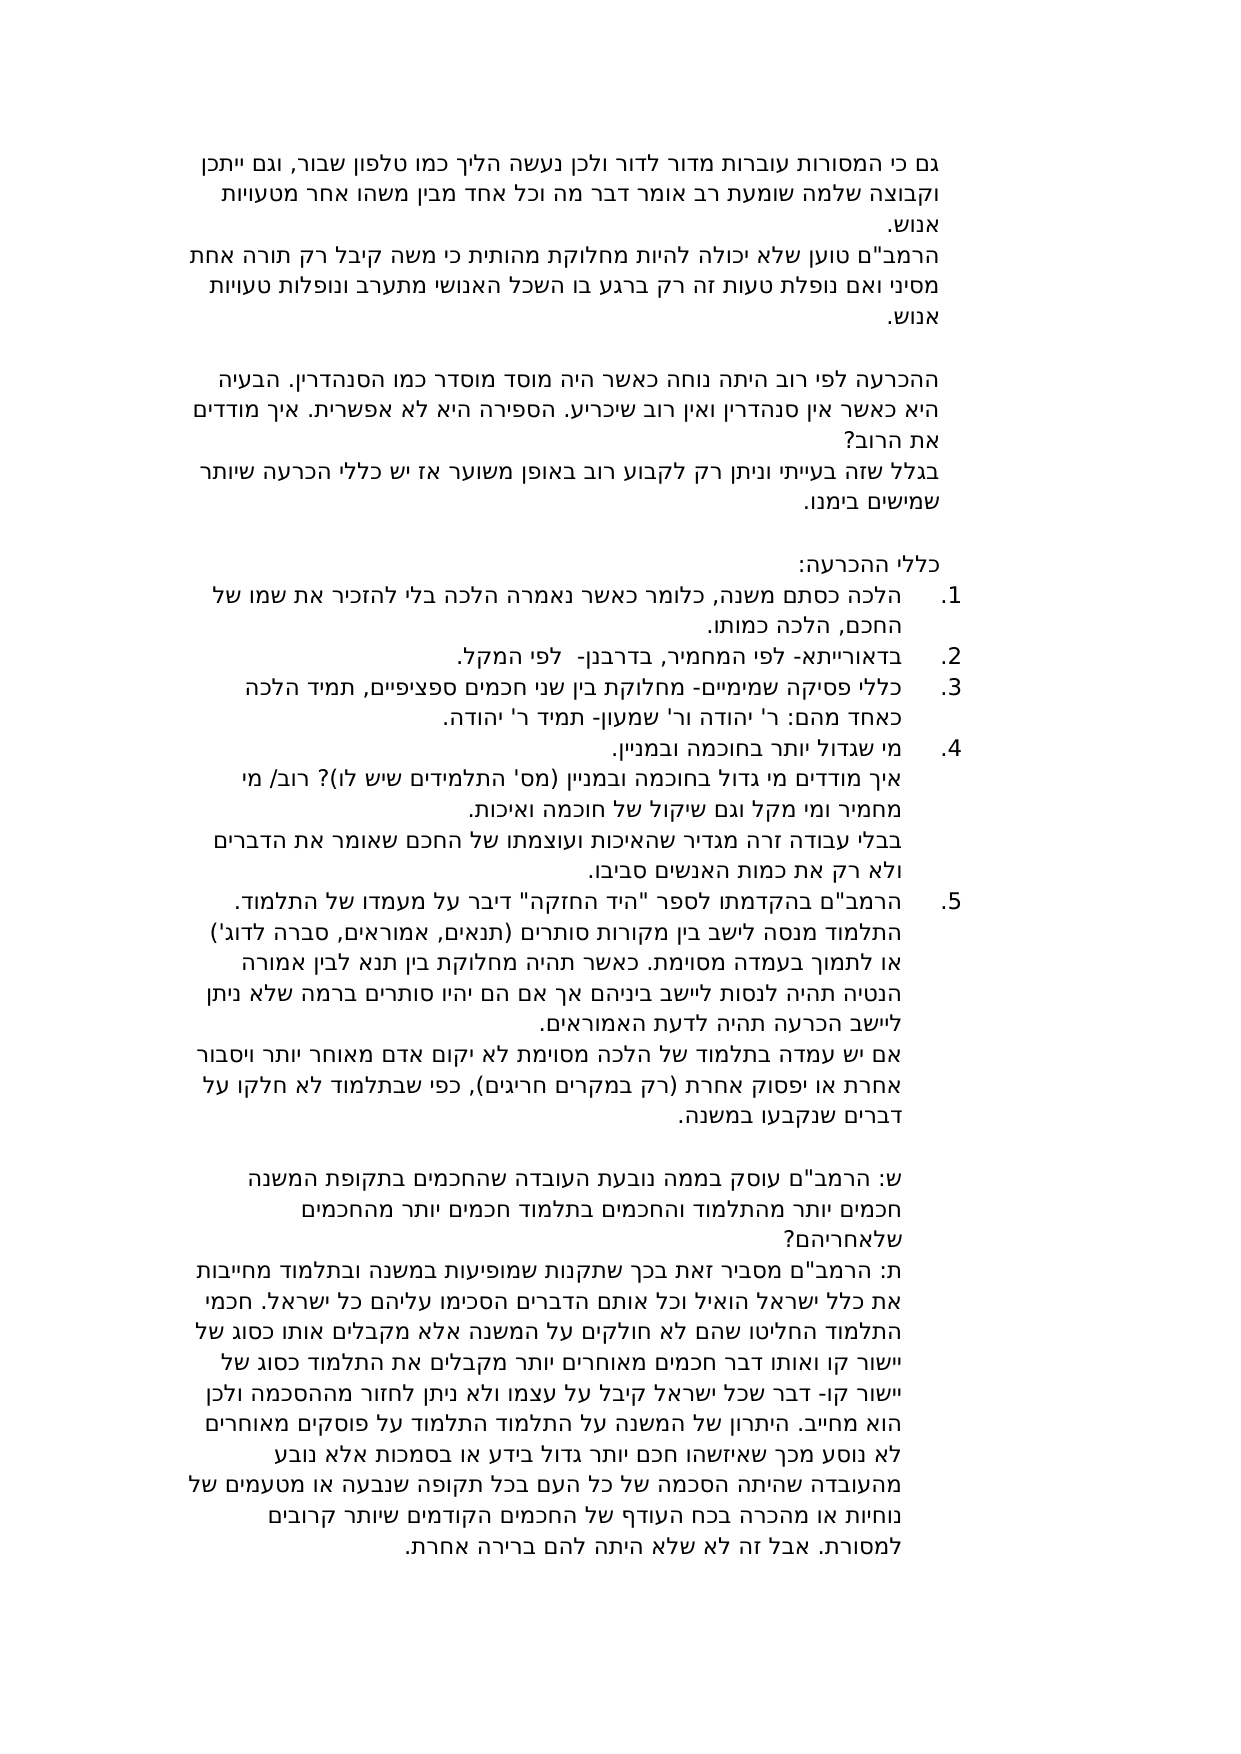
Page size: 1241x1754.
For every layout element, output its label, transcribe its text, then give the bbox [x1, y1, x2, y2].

list גם כי המסורות עוברות מדור לדור ולכן נעשה הליך כמו טלפון שבור, וגם ייתכן וקבוצה שלמה שומעת רב אומר דבר מה וכל אחד מבין משהו אחר מטעויות אנוש. [187, 150, 940, 238]
list כללי פסיקה שמימיים- מחלוקת בין שני חכמים ספציפיים, תמיד הלכה כאחד מהם: ר' יהודה ור' שמעון- תמיד ר' יהודה. [187, 674, 940, 731]
list ת: הרמב"ם מסביר זאת בכך שתקנות שמופיעות במשנה ובתלמוד מחייבות את כלל ישראל הואיל וכל אותם הדברים הסכימו עליהם כל ישראל. חכמי התלמוד החליטו שהם לא חולקים על המשנה אלא מקבלים אותו כסוג של יישור קו ואותו דבר חכמים מאוחרים יותר מקבלים את התלמוד כסוג של יישור קו- דבר שכל ישראל קיבל על עצמו ולא ניתן לחזור מההסכמה ולכן הוא מחייב. היתרון של המשנה על התלמוד התלמוד על פוסקים מאוחרים לא נוסע מכך שאיזשהו חכם יותר גדול בידע או בסמכות אלא נובע מהעובדה שהיתה הסכמה של כל העם בכל תקופה שנבעה או מטעמים של נוחיות או מהכרה בכח העודף של החכמים הקודמים שיותר קרובים למסורת. אבל זה לא שלא היתה להם ברירה אחרת. [187, 1257, 903, 1559]
list הרמב"ם בהקדמתו לספר "היד החזקה" דיבר על מעמדו של התלמוד. התלמוד מנסה לישב בין מקורות סותרים (תנאים, אמוראים, סברה לדוג') או לתמוך בעמדה מסוימת. כאשר תהיה מחלוקת בין תנא לבין אמורה הנטיה תהיה לנסות ליישב ביניהם אך אם הם יהיו סותרים ברמה שלא ניתן ליישב הכרעה תהיה לדעת האמוראים. [187, 888, 940, 1037]
list איך מודדים מי גדול בחוכמה ובמניין (מס' התלמידים שיש לו)? רוב/ מי מחמיר ומי מקל וגם שיקול של חוכמה ואיכות. [187, 766, 903, 823]
list ש: הרמב"ם עוסק בממה נובעת העובדה שהחכמים בתקופת המשנה חכמים יותר מהתלמוד והחכמים בתלמוד חכמים יותר מהחכמים שלאחריהם? [187, 1165, 903, 1253]
list ההכרעה לפי רוב היתה נוחה כאשר היה מוסד מוסדר כמו הסנהדרין. הבעיה היא כאשר אין סנהדרין ואין רוב שיכריע. הספירה היא לא אפשרית. איך מודדים את הרוב? [187, 366, 940, 454]
list בבלי עבודה זרה מגדיר שהאיכות ועוצמתו של החכם שאומר את הדברים ולא רק את כמות האנשים סביבו. [187, 827, 903, 884]
list בדאורייתא- לפי המחמיר, בדרבנן- לפי המקל. [187, 643, 940, 670]
list אם יש עמדה בתלמוד של הלכה מסוימת לא יקום אדם מאוחר יותר ויסבור אחרת או יפסוק אחרת (רק במקרים חריגים), כפי שבתלמוד לא חלקו על דברים שנקבעו במשנה. [187, 1041, 903, 1129]
list הרמב"ם טוען שלא יכולה להיות מחלוקת מהותית כי משה קיבל רק תורה אחת מסיני ואם נופלת טעות זה רק ברגע בו השכל האנושי מתערב ונופלות טעויות אנוש. [187, 242, 940, 330]
list הלכה כסתם משנה, כלומר כאשר נאמרה הלכה בלי להזכיר את שמו של החכם, הלכה כמותו. [187, 582, 940, 639]
list מי שגדול יותר בחוכמה ובמניין. [187, 735, 940, 762]
list בגלל שזה בעייתי וניתן רק לקבוע רוב באופן משוער אז יש כללי הכרעה שיותר שמישים בימנו. [187, 458, 940, 515]
list כללי ההכרעה: [187, 551, 940, 578]
